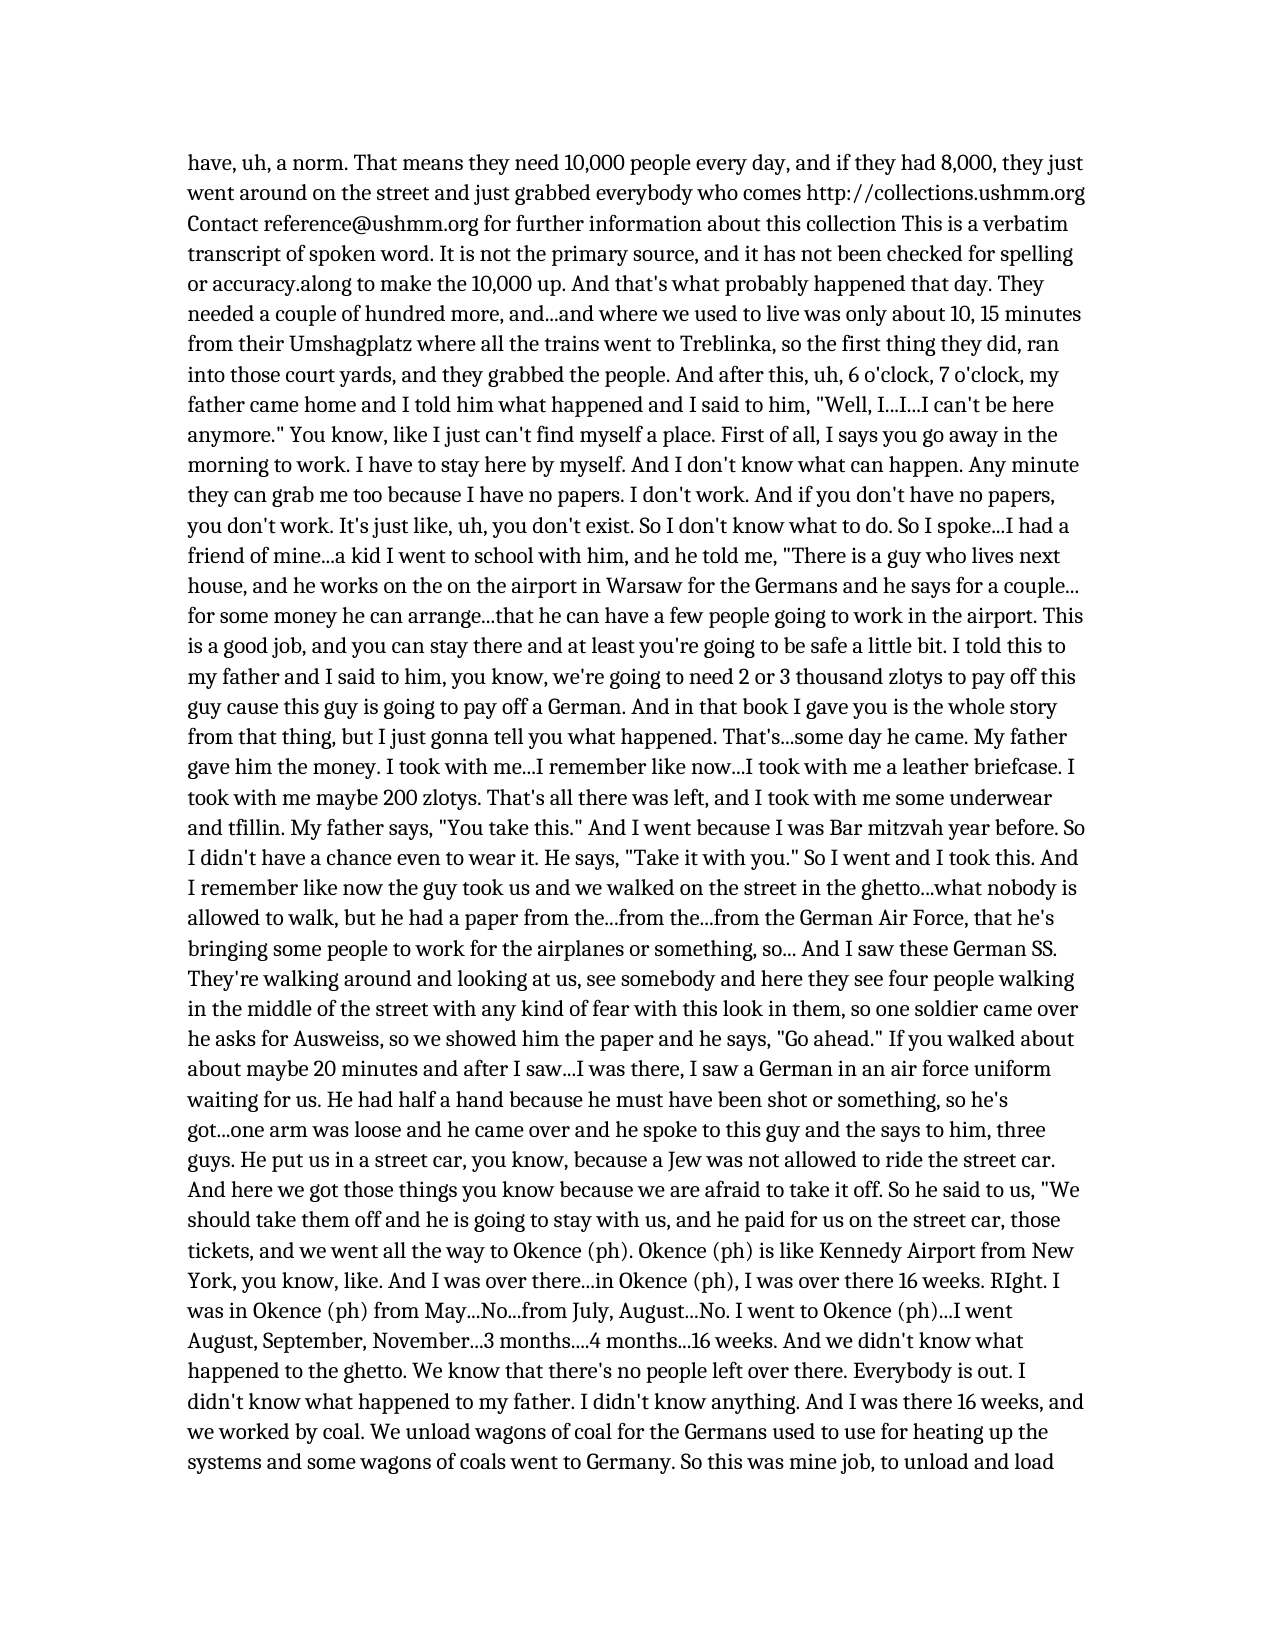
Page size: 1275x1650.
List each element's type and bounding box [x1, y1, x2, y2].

text [187, 150, 1087, 1475]
